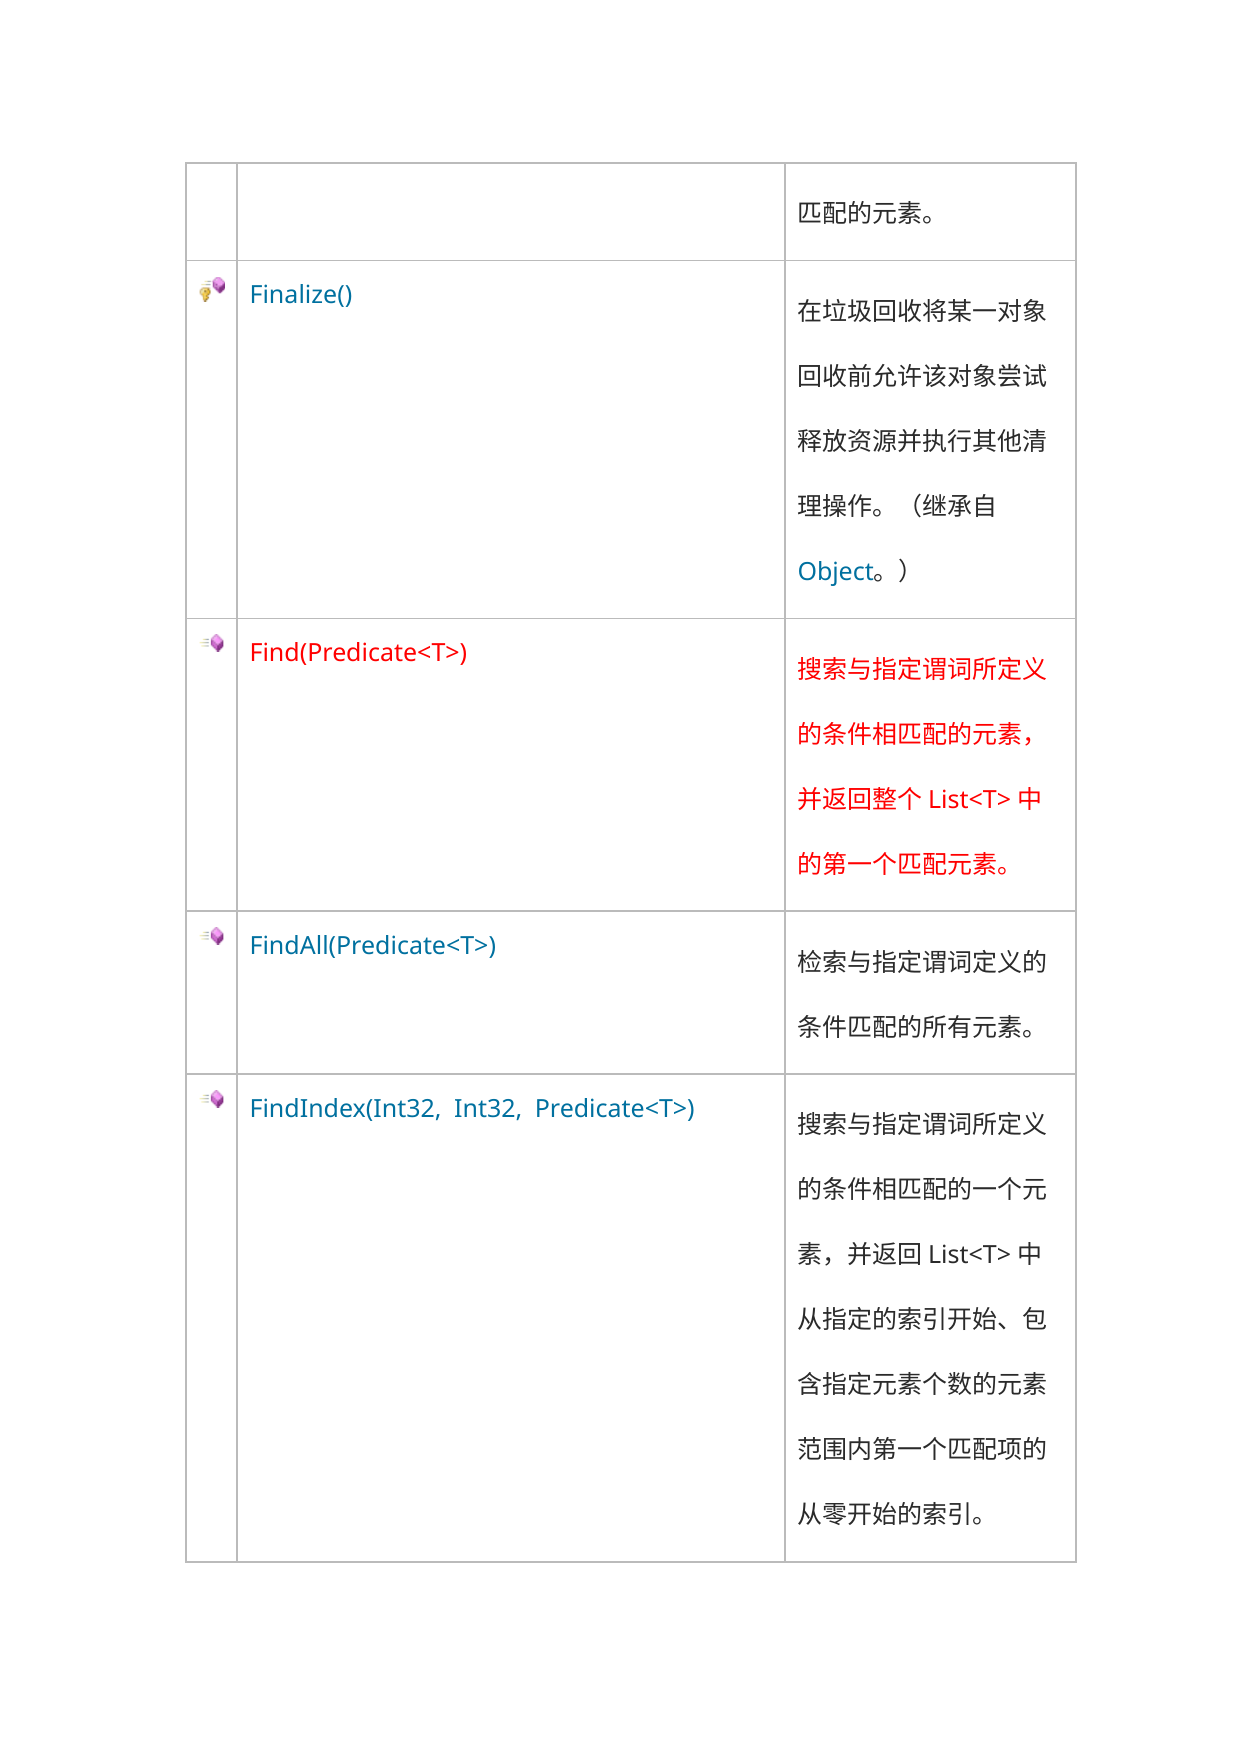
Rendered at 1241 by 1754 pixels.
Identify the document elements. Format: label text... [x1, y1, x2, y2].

table_cell [187, 619, 236, 910]
table_cell Find(Predicate<T>) [238, 619, 784, 910]
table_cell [786, 164, 1075, 260]
table_cell 搜索与指定谓词所定义的条件相匹配的元素，并返回整个 List<T> 中的第一个匹配元素。 [786, 619, 1075, 910]
table_cell Finalize() [238, 261, 784, 618]
table_cell 搜索与指定谓词所定义的条件相匹配的一个元素，并返回 List<T> 中从指定的索引开始、包含指定元素个数的元素范围内第一个匹配项的从零开始的索引。 [786, 1075, 1075, 1561]
table_cell [187, 912, 236, 1073]
picture [198, 634, 224, 652]
table_cell FindAll(Predicate<T>) [238, 912, 784, 1073]
table_cell [187, 1075, 236, 1561]
table_cell [187, 164, 236, 260]
table_cell 在垃圾回收将某一对象回收前允许该对象尝试释放资源并执行其他清理操作。（继承自Object。） [786, 261, 1075, 618]
picture [198, 277, 225, 302]
picture [198, 927, 224, 945]
table_cell 检索与指定谓词定义的条件匹配的所有元素。 [786, 912, 1075, 1073]
picture [198, 1090, 224, 1108]
table_cell [187, 261, 236, 618]
table_cell FindIndex(Int32, Int32, Predicate<T>) [238, 1075, 784, 1561]
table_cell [238, 164, 784, 260]
